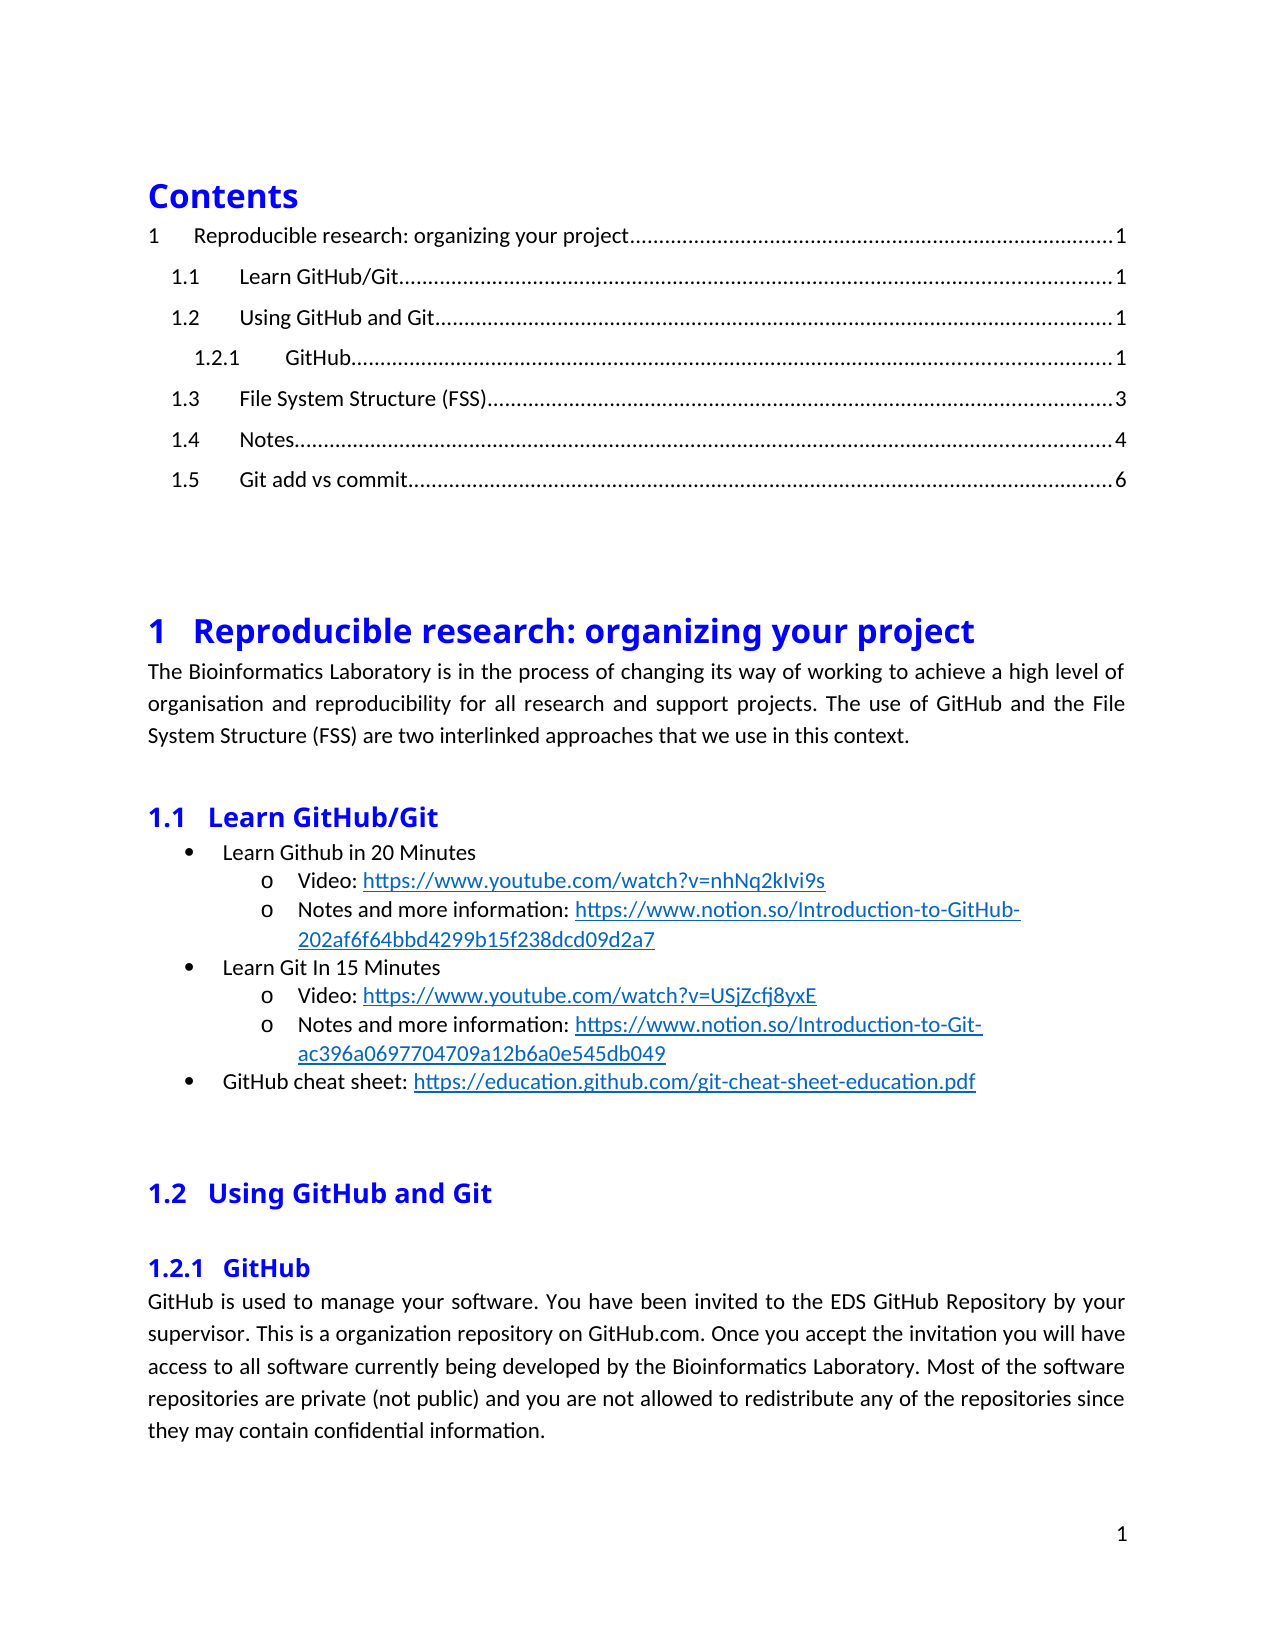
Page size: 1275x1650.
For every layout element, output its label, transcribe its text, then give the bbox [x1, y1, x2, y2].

list Learn Github in 20 Minutes [185, 838, 1127, 866]
list Video: https://www.youtube.com/watch?v=USjZcfj8yxE [260, 981, 1127, 1010]
text GitHub is used to manage your software. You have been invited to the EDS GitHub Repository by your supervisor. This is a organization repository on GitHub.com. Once you accept the invitation you will have access to all software currently being developed by the Bioinformatics Laboratory. Most of the software repositories are private (not public) and you are not allowed to redistribute any of the repositories since they may contain confidential information. [148, 1287, 1127, 1444]
list Learn Git In 15 Minutes [185, 953, 1127, 981]
list Notes and more information: https://www.notion.so/Introduction-to-Git-ac396a0697704709a12b6a0e545db049 [260, 1010, 1127, 1067]
list Notes and more information: https://www.notion.so/Introduction-to-GitHub-202af6f64bbd4299b15f238dcd09d2a7 [260, 896, 1127, 953]
list GitHub cheat sheet: https://education.github.com/git-cheat-sheet-education.pdf [185, 1067, 1127, 1095]
list Video: https://www.youtube.com/watch?v=nhNq2kIvi9s [260, 866, 1127, 896]
subtitle Using GitHub and Git [148, 1174, 1127, 1211]
subtitle Learn GitHub/Git [148, 799, 1127, 836]
subtitle Reproducible research: organizing your project [148, 608, 1127, 653]
subtitle GitHub [148, 1251, 1127, 1285]
text The Bioinformatics Laboratory is in the process of changing its way of working to achieve a high level of organisation and reproducibility for all research and support projects. The use of GitHub and the File System Structure (FSS) are two interlinked approaches that we use in this context. [148, 657, 1127, 749]
